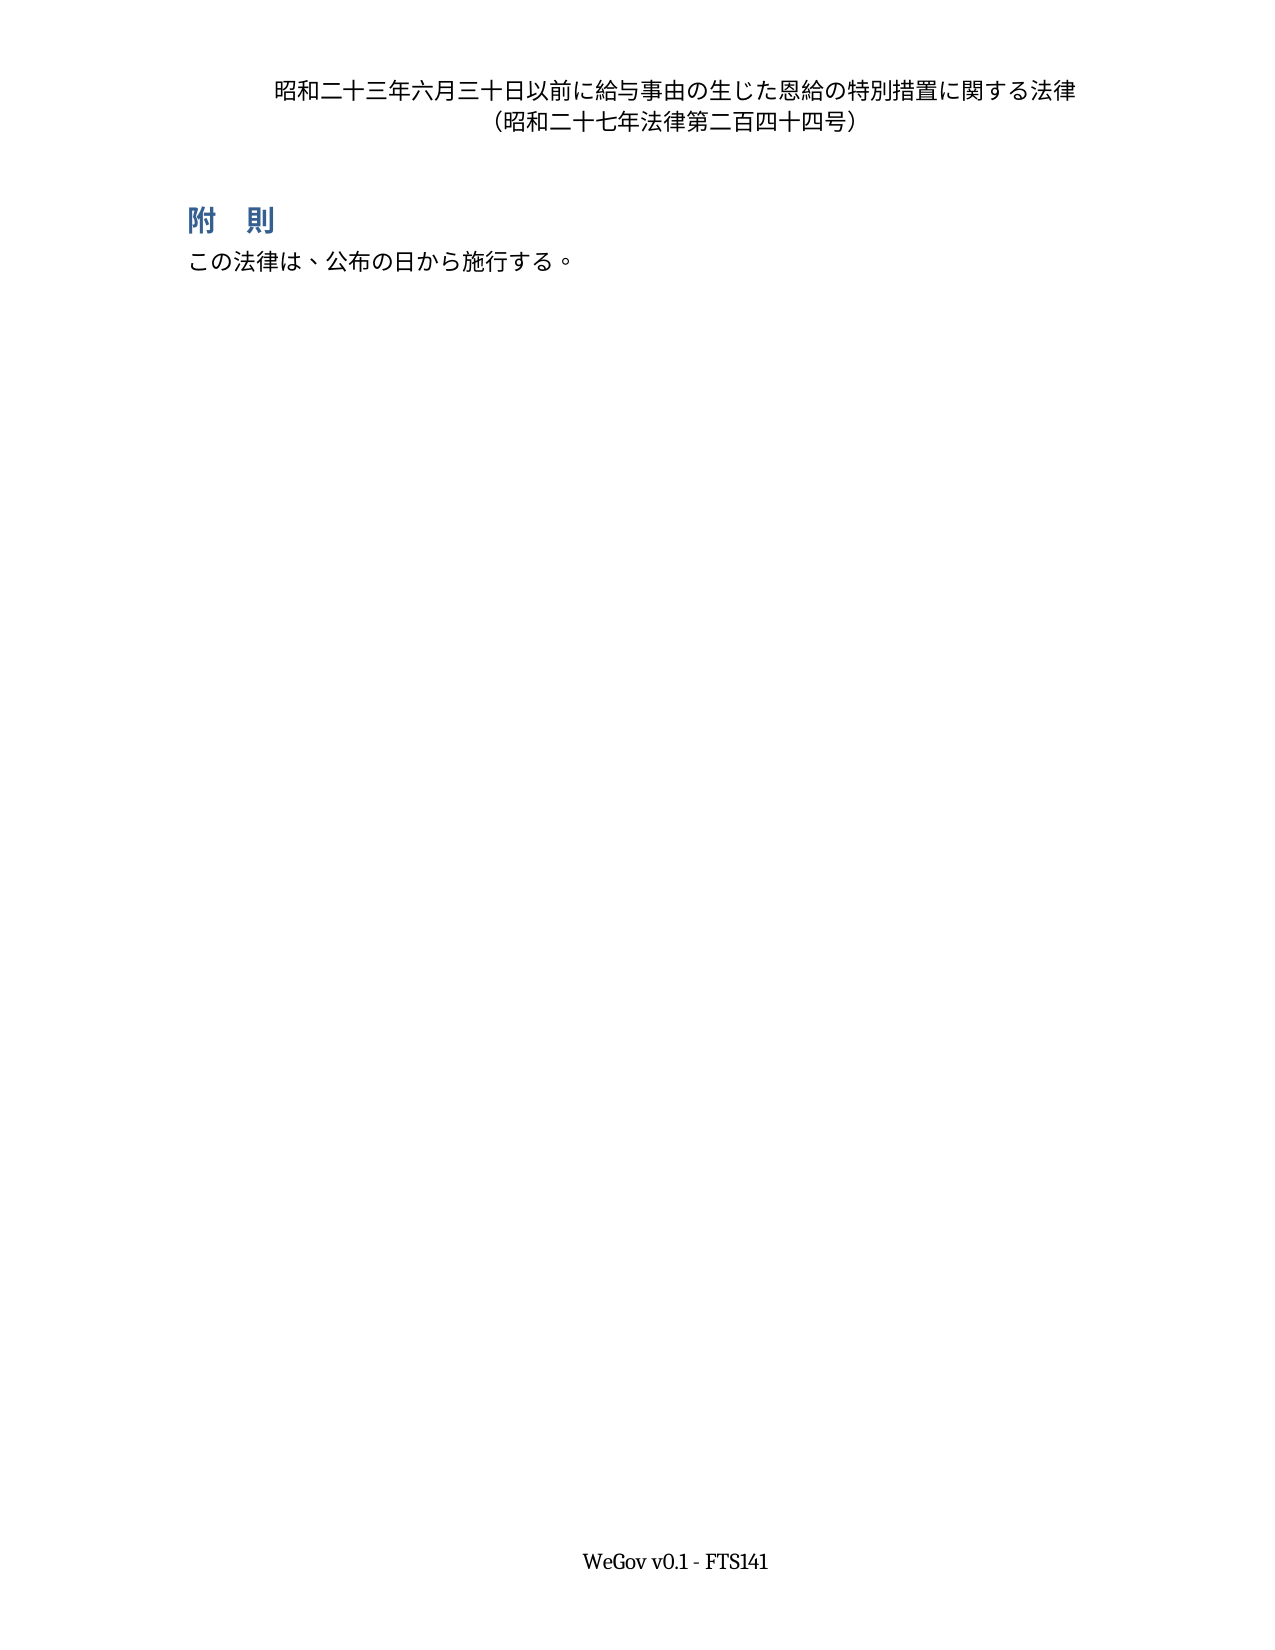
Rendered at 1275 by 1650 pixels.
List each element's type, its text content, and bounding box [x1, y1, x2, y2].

subtitle 附 則 [187, 200, 1087, 240]
text この法律は、公布の日から施行する。 [187, 246, 1087, 277]
